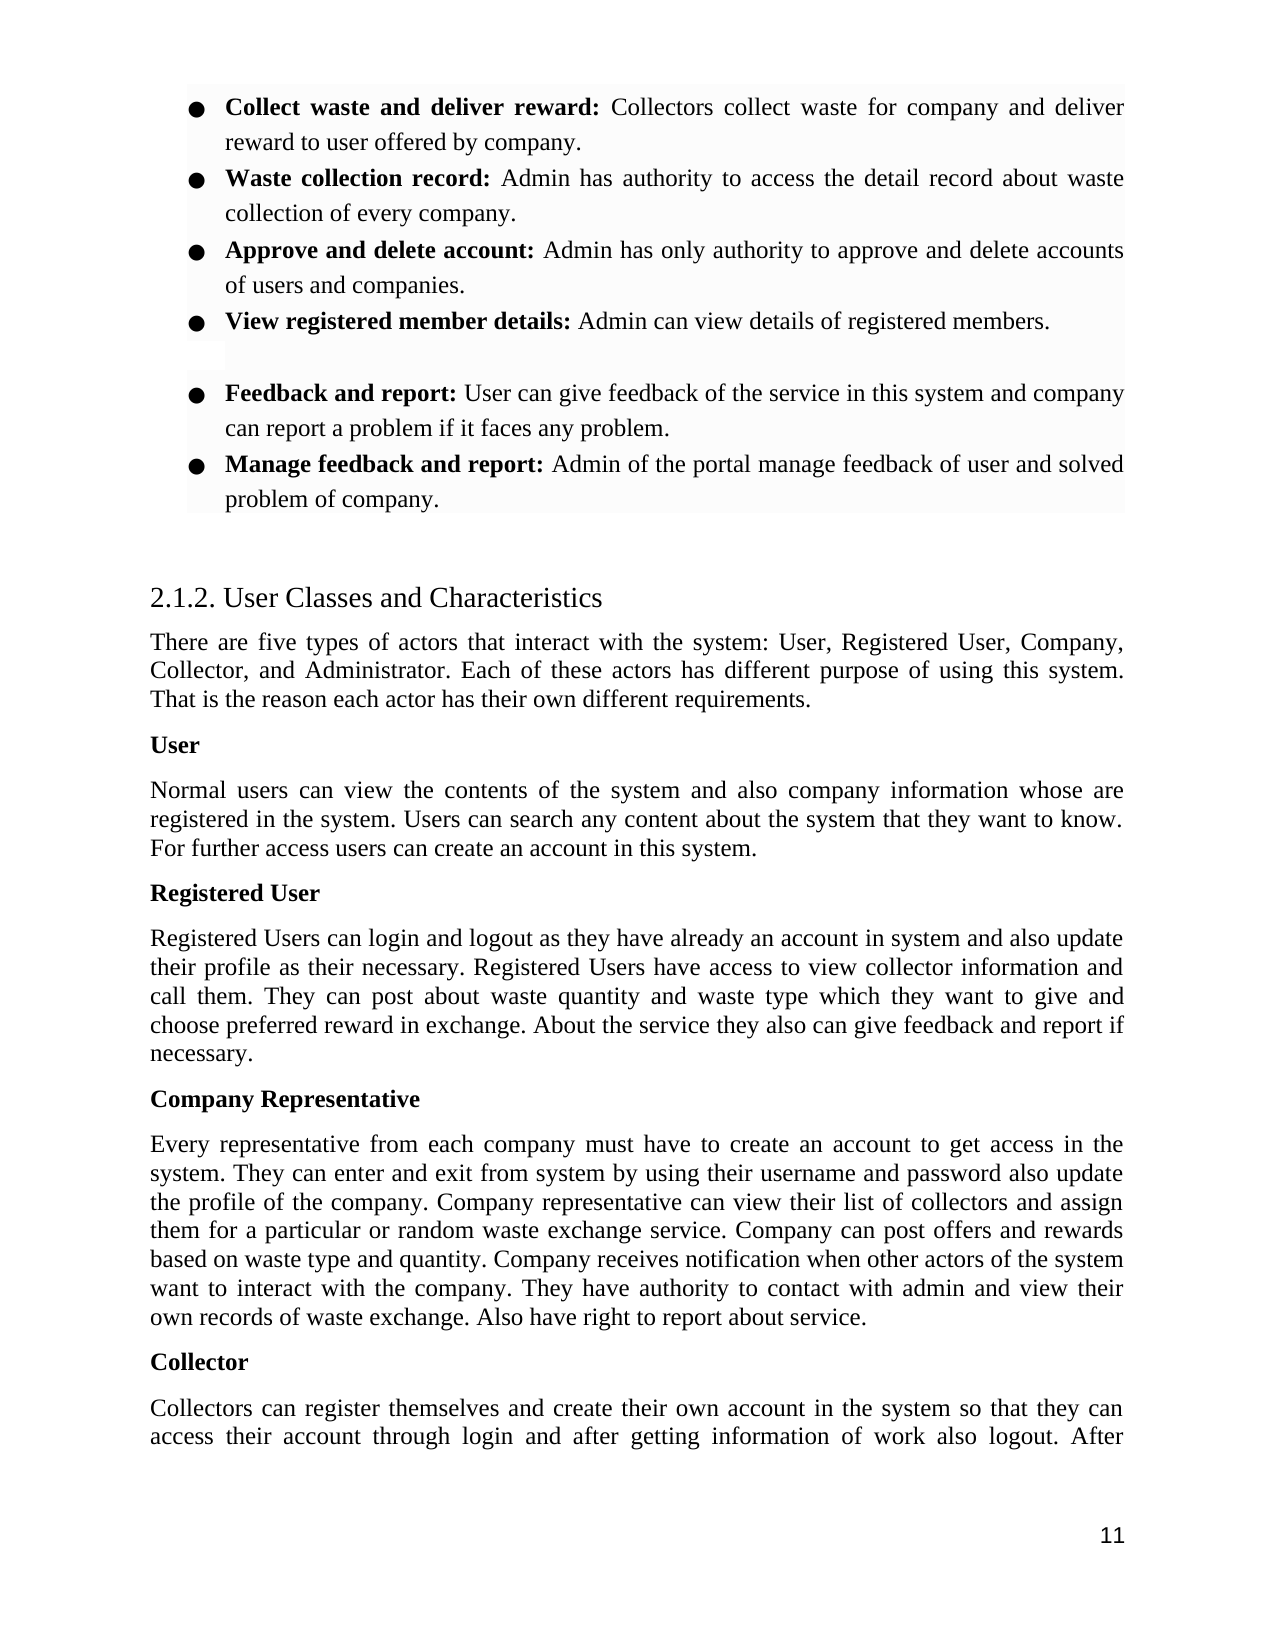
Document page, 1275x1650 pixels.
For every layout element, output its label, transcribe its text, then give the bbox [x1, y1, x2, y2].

text Every representative from each company must have to create an account to get access in the system. They can enter and exit from system by using their username and password also update the profile of the company. Company representative can view their list of collectors and assign them for a particular or random waste exchange service. Company can post offers and rewards based on waste type and quantity. Company receives notification when other actors of the system want to interact with the company. They have authority to contact with admin and view their own records of waste exchange. Also have right to report about service. [150, 1129, 1125, 1331]
text Collector [150, 1347, 1125, 1376]
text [150, 1393, 1125, 1450]
subtitle 2.1.2. User Classes and Characteristics [150, 580, 1125, 613]
text Registered User [150, 878, 1125, 907]
list Feedback and report: User can give feedback of the service in this system and company can report a problem if it faces any problem. [187, 370, 1125, 442]
text Normal users can view the contents of the system and also company information whose are registered in the system. Users can search any content about the system that they want to know. For further access users can create an account in this system. [150, 775, 1125, 861]
text Company Representative [150, 1084, 1125, 1113]
list Waste collection record: Admin has authority to access the detail record about waste collection of every company. [187, 156, 1125, 227]
text User [150, 730, 1125, 758]
list Manage feedback and report: Admin of the portal manage feedback of user and solved problem of company. [187, 442, 1125, 513]
list View registered member details: Admin can view details of registered members. [187, 299, 1125, 341]
text There are five types of actors that interact with the system: User, Registered User, Company, Collector, and Administrator. Each of these actors has different purpose of using this system. That is the reason each actor has their own different requirements. [150, 627, 1125, 713]
text Registered Users can login and logout as they have already an account in system and also update their profile as their necessary. Registered Users have access to view collector information and call them. They can post about waste quantity and waste type which they want to give and choose preferred reward in exchange. About the service they also can give feedback and report if necessary. [150, 923, 1125, 1067]
list Collect waste and deliver reward: Collectors collect waste for company and deliver reward to user offered by company. [187, 84, 1125, 156]
list Approve and delete account: Admin has only authority to approve and delete accounts of users and companies. [187, 227, 1125, 299]
